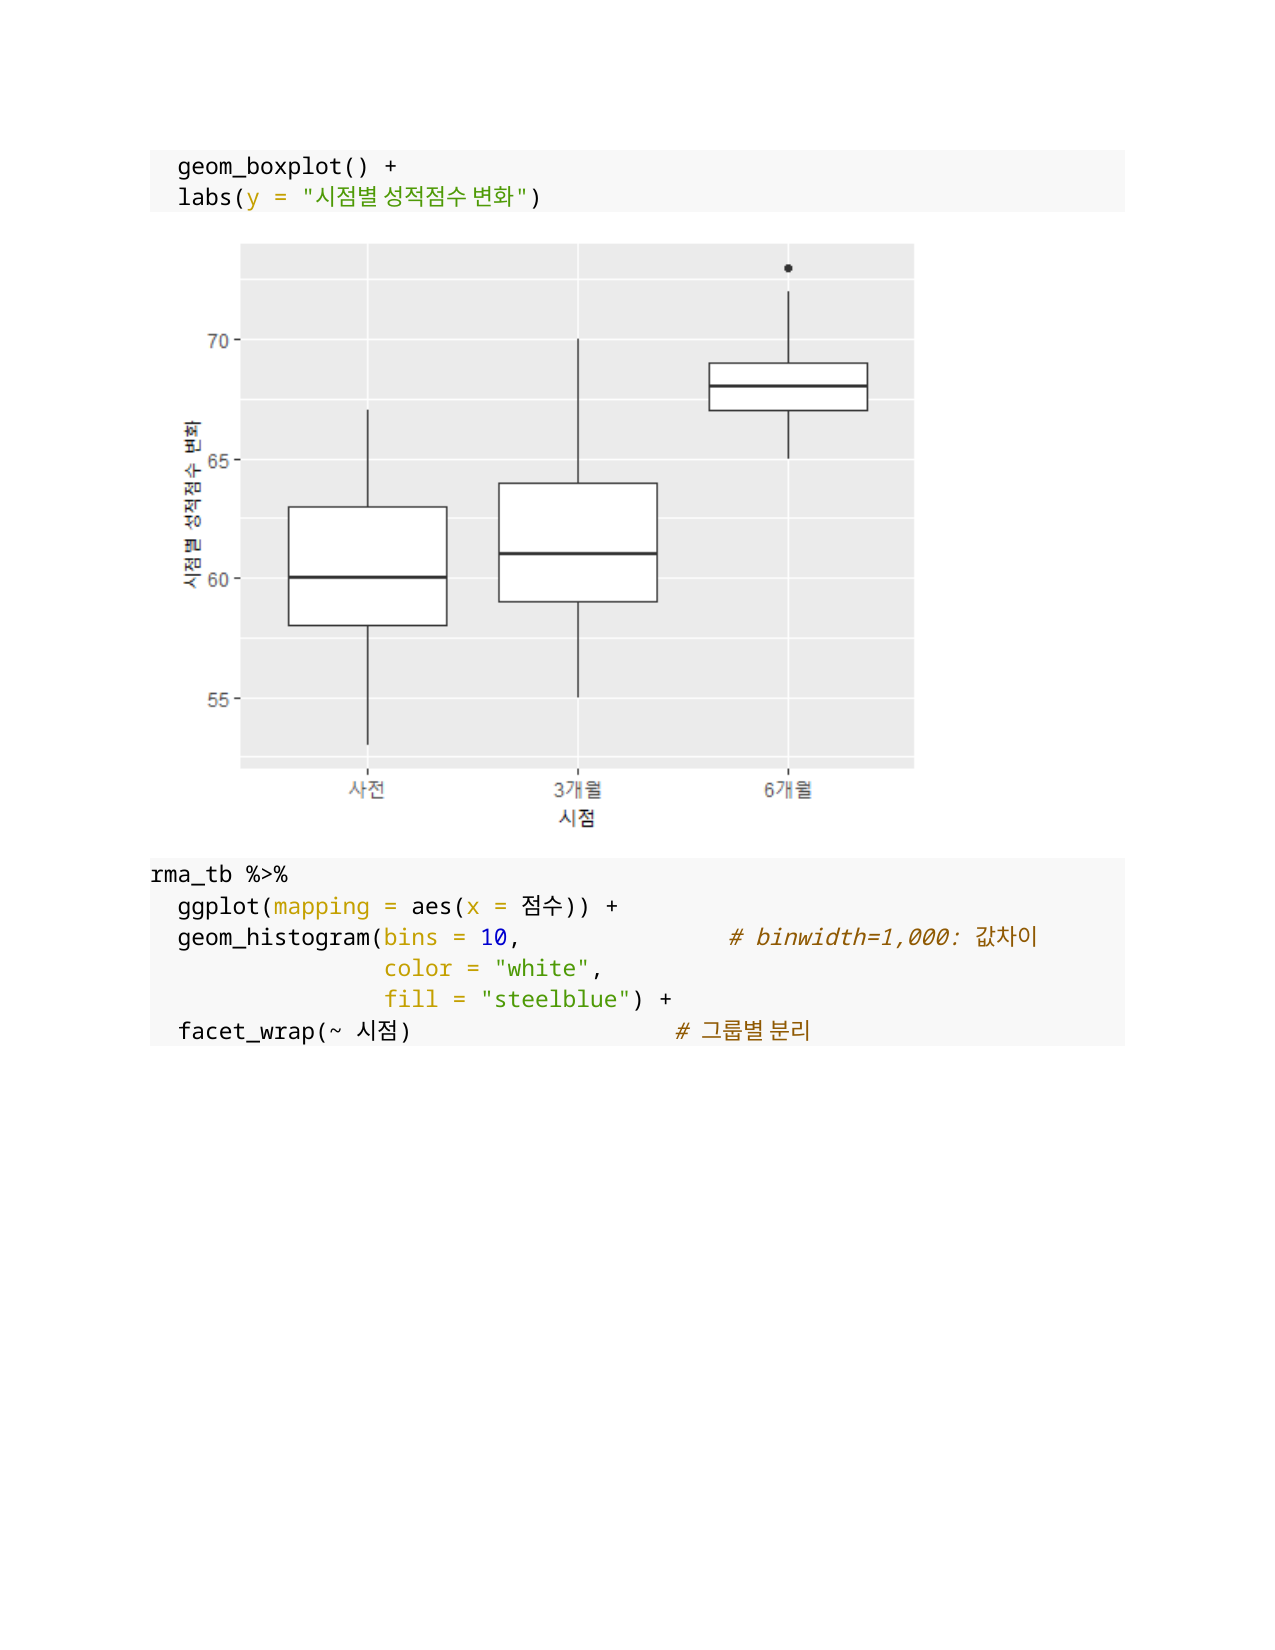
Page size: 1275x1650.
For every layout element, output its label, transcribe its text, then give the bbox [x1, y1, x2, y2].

text rma_tb %>% ggplot(mapping = aes(x = 시점, y = 점수)) + geom_boxplot() + labs(y = "시점별 성적점수 변화") [315, 150, 1125, 212]
picture [168, 233, 927, 840]
text rma_tb %>% ggplot(mapping = aes(x = 점수)) + geom_histogram(bins = 10, # binwidth=1,000: 값차이 color = "white", fill = "steelblue") + facet_wrap(~ 시점) # 그룹별 분리 [150, 858, 1125, 1046]
